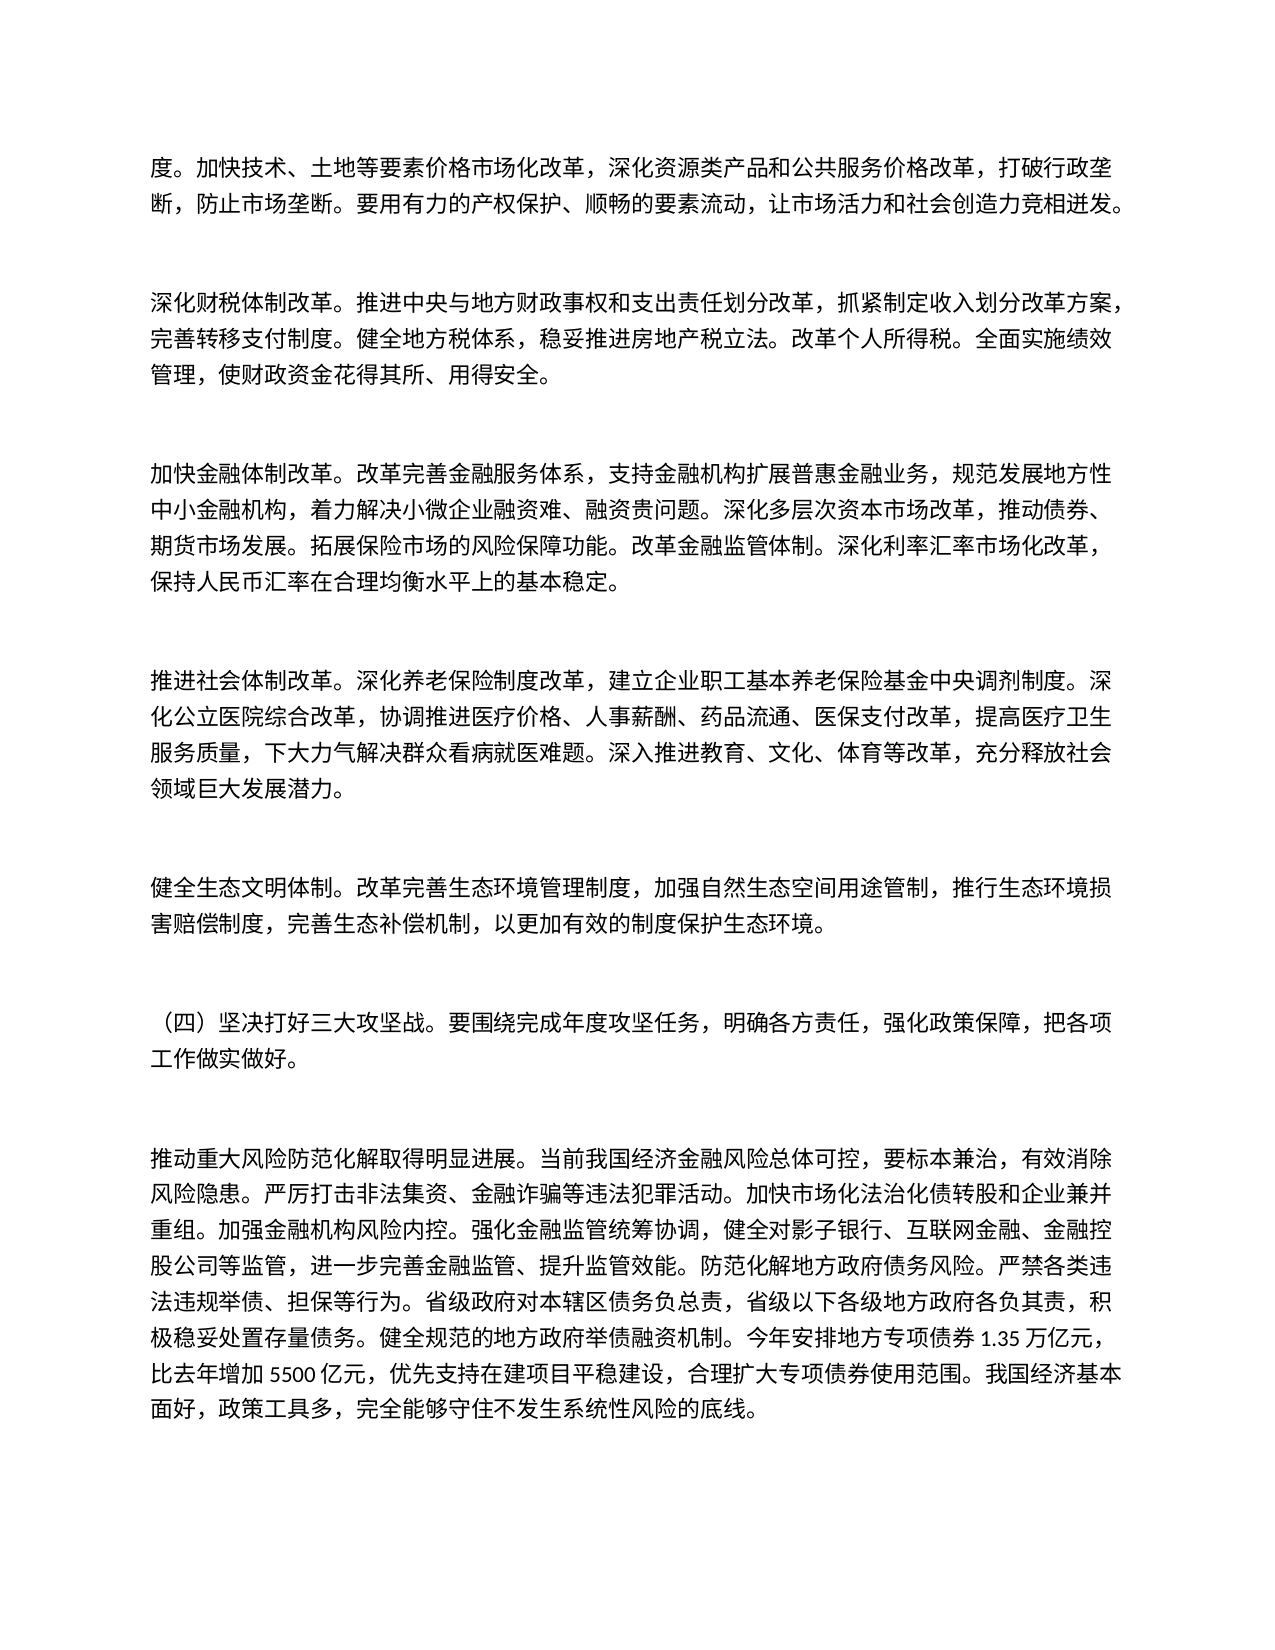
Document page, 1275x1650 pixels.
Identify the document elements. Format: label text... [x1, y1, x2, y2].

text 深化财税体制改革。推进中央与地方财政事权和支出责任划分改革，抓紧制定收入划分改革方案，完善转移支付制度。健全地方税体系，稳妥推进房地产税立法。改革个人所得税。全面实施绩效管理，使财政资金花得其所、用得安全。 [150, 285, 1125, 390]
text 推动重大风险防范化解取得明显进展。当前我国经济金融风险总体可控，要标本兼治，有效消除风险隐患。严厉打击非法集资、金融诈骗等违法犯罪活动。加快市场化法治化债转股和企业兼并重组。加强金融机构风险内控。强化金融监管统筹协调，健全对影子银行、互联网金融、金融控股公司等监管，进一步完善金融监管、提升监管效能。防范化解地方政府债务风险。严禁各类违法违规举债、担保等行为。省级政府对本辖区债务负总责，省级以下各级地方政府各负其责，积极稳妥处置存量债务。健全规范的地方政府举债融资机制。今年安排地方专项债券1.35万亿元，比去年增加5500亿元，优先支持在建项目平稳建设，合理扩大专项债券使用范围。我国经济基本面好，政策工具多，完全能够守住不发生系统性风险的底线。 [150, 1140, 1125, 1424]
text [150, 150, 1125, 219]
text 健全生态文明体制。改革完善生态环境管理制度，加强自然生态空间用途管制，推行生态环境损害赔偿制度，完善生态补偿机制，以更加有效的制度保护生态环境。 [150, 870, 1125, 939]
text 加快金融体制改革。改革完善金融服务体系，支持金融机构扩展普惠金融业务，规范发展地方性中小金融机构，着力解决小微企业融资难、融资贵问题。深化多层次资本市场改革，推动债券、期货市场发展。拓展保险市场的风险保障功能。改革金融监管体制。深化利率汇率市场化改革，保持人民币汇率在合理均衡水平上的基本稳定。 [150, 456, 1125, 597]
text 推进社会体制改革。深化养老保险制度改革，建立企业职工基本养老保险基金中央调剂制度。深化公立医院综合改革，协调推进医疗价格、人事薪酬、药品流通、医保支付改革，提高医疗卫生服务质量，下大力气解决群众看病就医难题。深入推进教育、文化、体育等改革，充分释放社会领域巨大发展潜力。 [150, 663, 1125, 804]
text （四）坚决打好三大攻坚战。要围绕完成年度攻坚任务，明确各方责任，强化政策保障，把各项工作做实做好。 [150, 1005, 1125, 1074]
